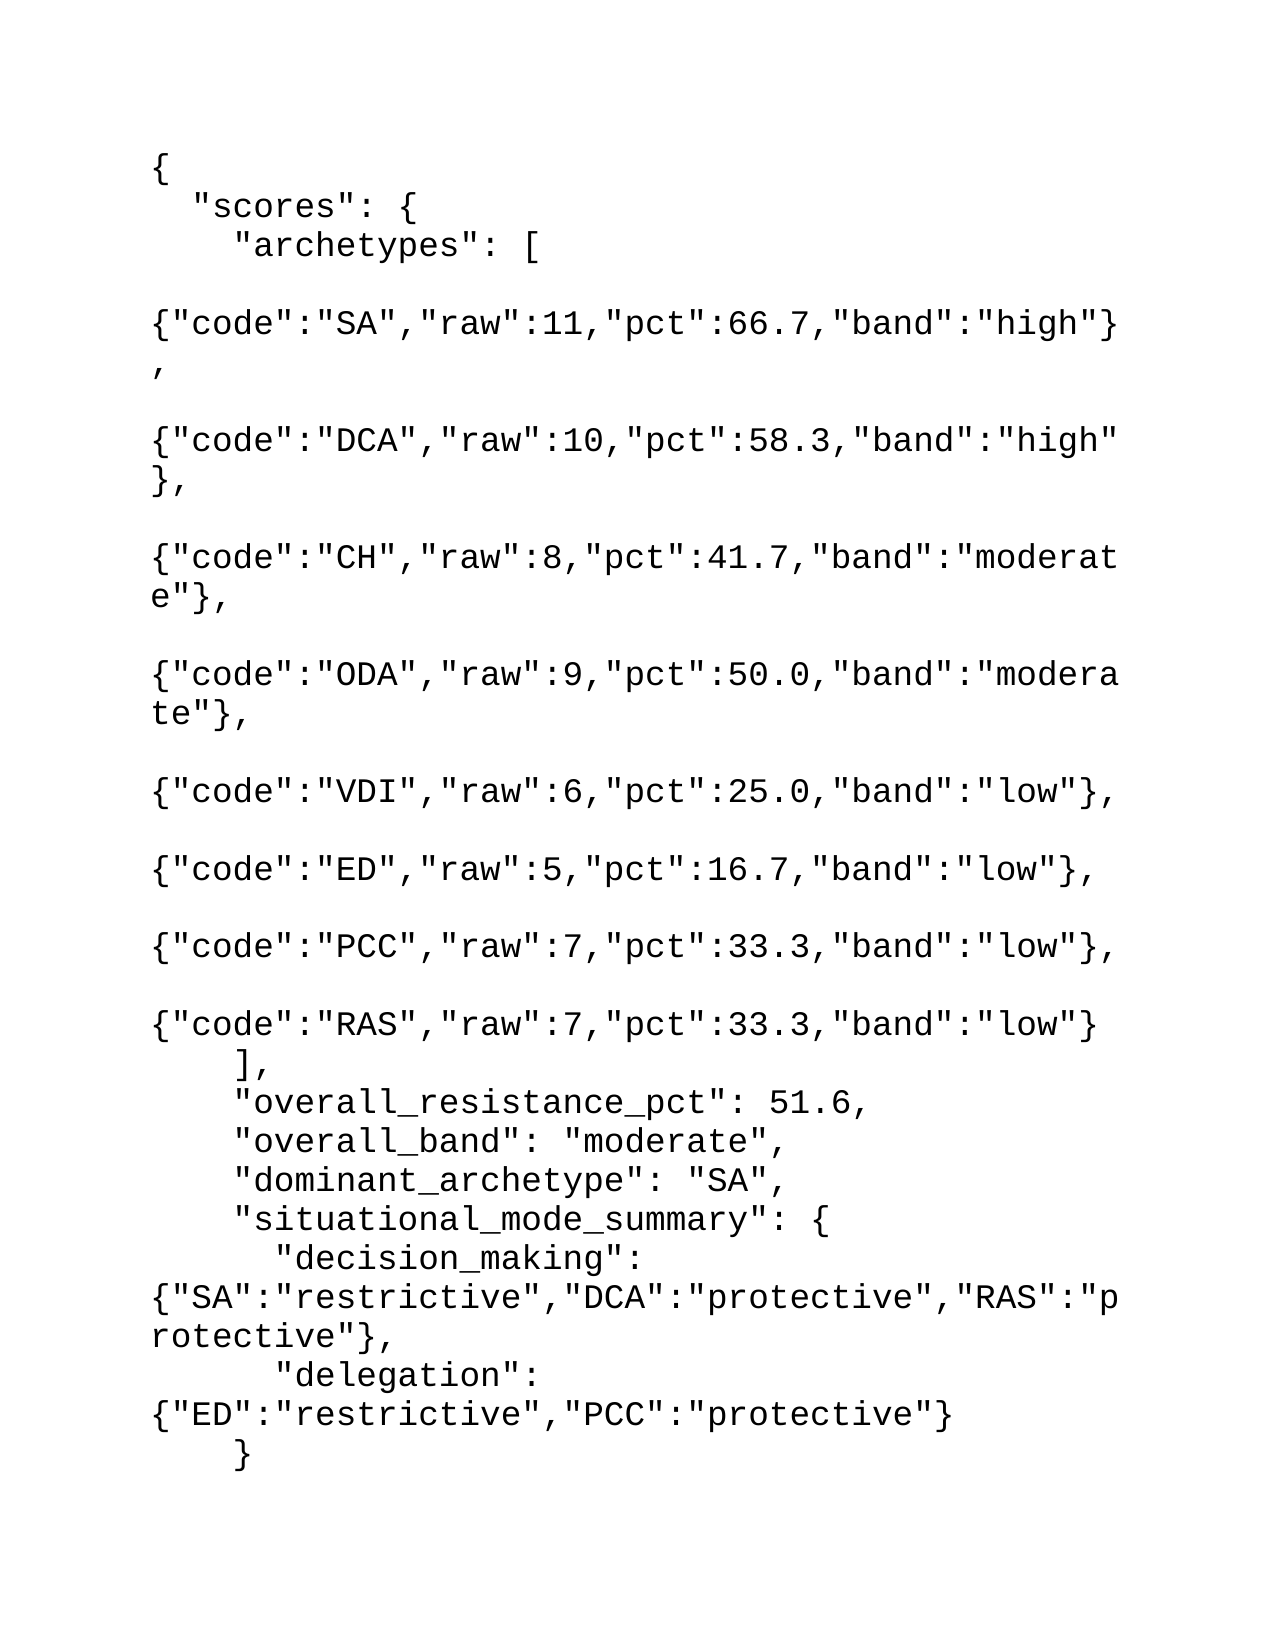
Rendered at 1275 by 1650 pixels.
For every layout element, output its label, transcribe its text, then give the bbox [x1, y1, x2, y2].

text "delegation": {"ED":"restrictive","PCC":"protective"} [150, 1358, 1125, 1436]
text {"code":"VDI","raw":6,"pct":25.0,"band":"low"}, [150, 734, 1125, 812]
text "archetypes": [ [150, 228, 1125, 267]
text {"code":"PCC","raw":7,"pct":33.3,"band":"low"}, [150, 890, 1125, 968]
text "situational_mode_summary": { [150, 1202, 1125, 1241]
text {"code":"ED","raw":5,"pct":16.7,"band":"low"}, [150, 812, 1125, 890]
text {"code":"DCA","raw":10,"pct":58.3,"band":"high"}, [150, 384, 1125, 501]
text "overall_resistance_pct": 51.6, [150, 1085, 1125, 1124]
text {"code":"CH","raw":8,"pct":41.7,"band":"moderate"}, [150, 501, 1125, 617]
text "scores": { [150, 189, 1125, 228]
text {"code":"SA","raw":11,"pct":66.7,"band":"high"}, [150, 267, 1125, 384]
text ], [150, 1046, 1125, 1085]
text "dominant_archetype": "SA", [150, 1163, 1125, 1202]
text {"code":"ODA","raw":9,"pct":50.0,"band":"moderate"}, [150, 617, 1125, 734]
text "overall_band": "moderate", [150, 1124, 1125, 1163]
text "decision_making": {"SA":"restrictive","DCA":"protective","RAS":"protective"}, [150, 1241, 1125, 1358]
text {"code":"RAS","raw":7,"pct":33.3,"band":"low"} [150, 968, 1125, 1046]
text } [150, 1436, 1125, 1474]
text { [150, 150, 1125, 189]
